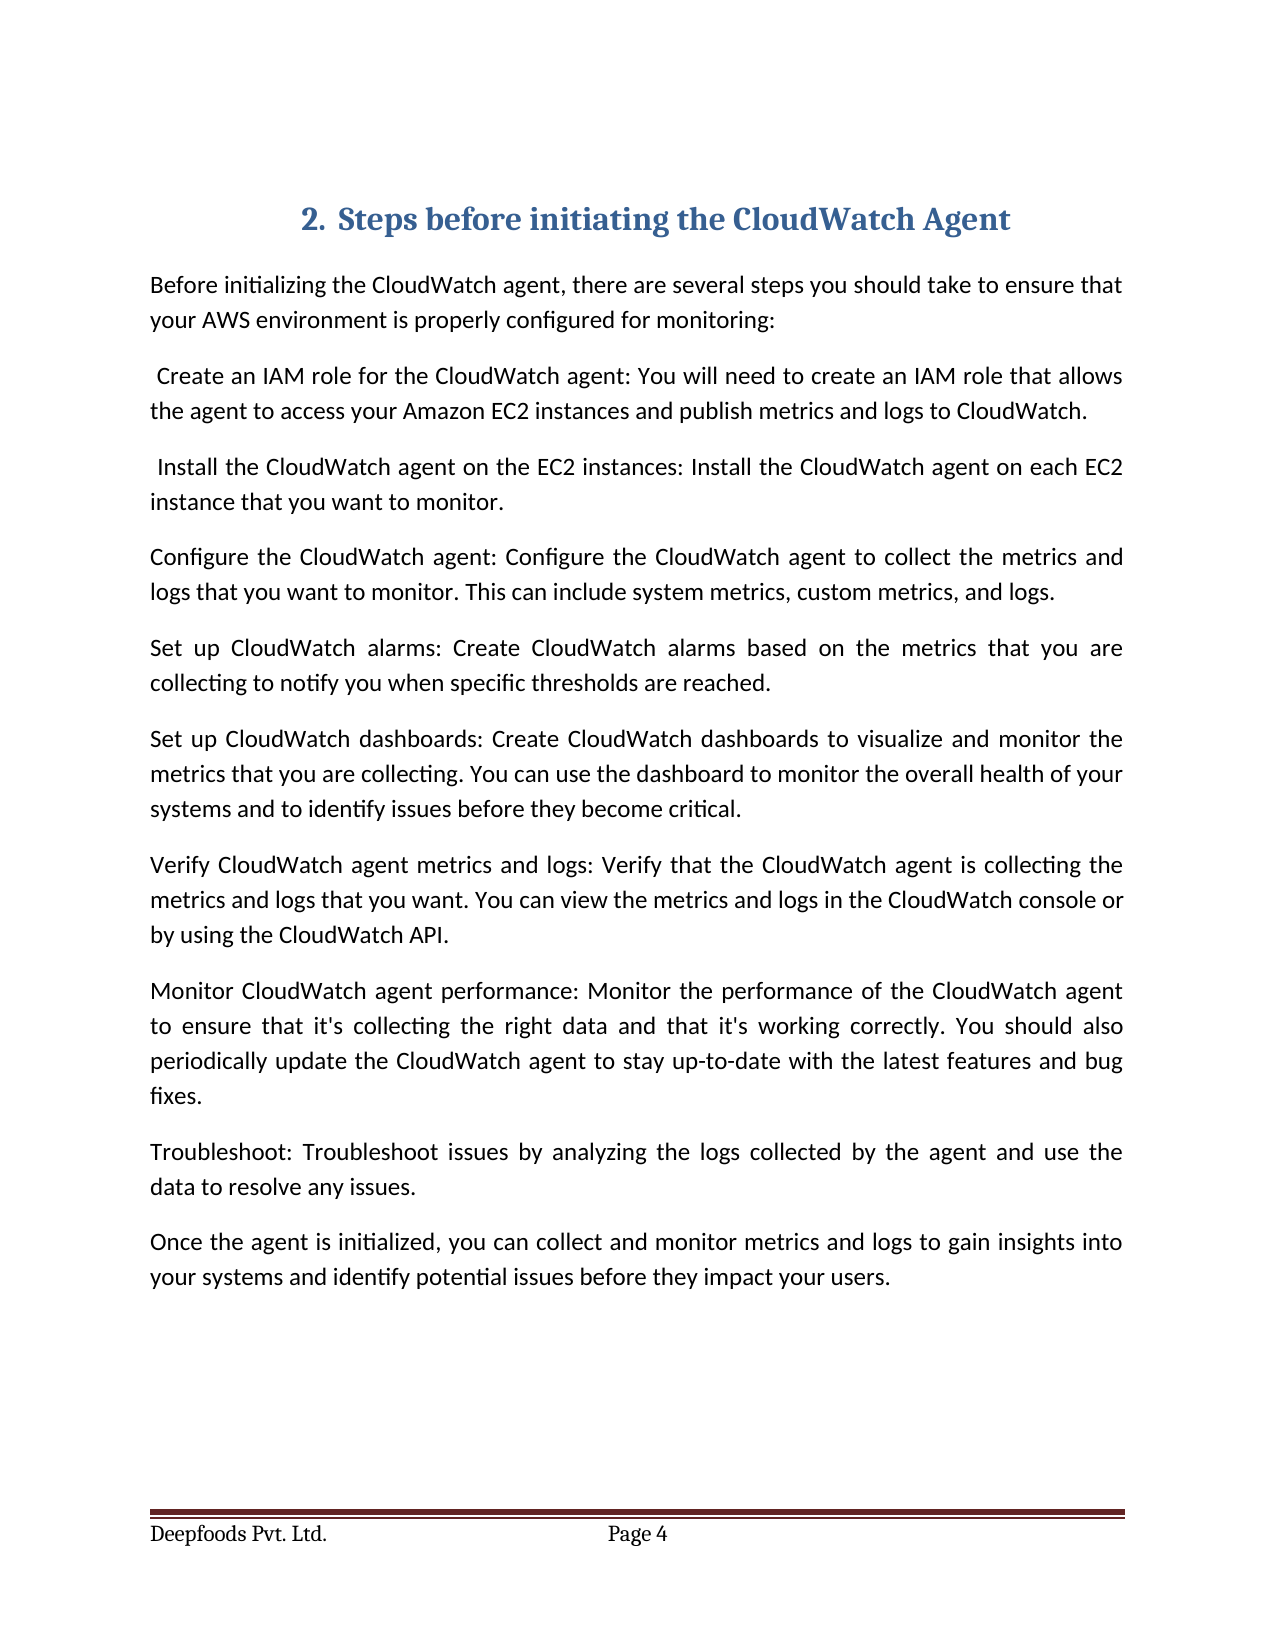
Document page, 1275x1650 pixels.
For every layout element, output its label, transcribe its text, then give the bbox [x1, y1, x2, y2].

text Verify CloudWatch agent metrics and logs: Verify that the CloudWatch agent is collecting the metrics and logs that you want. You can view the metrics and logs in the CloudWatch console or by using the CloudWatch API. [150, 849, 1125, 949]
text Troubleshoot: Troubleshoot issues by analyzing the logs collected by the agent and use the data to resolve any issues. [150, 1136, 1125, 1201]
text Set up CloudWatch dashboards: Create CloudWatch dashboards to visualize and monitor the metrics that you are collecting. You can use the dashboard to monitor the overall health of your systems and to identify issues before they become critical. [150, 723, 1125, 824]
text Configure the CloudWatch agent: Configure the CloudWatch agent to collect the metrics and logs that you want to monitor. This can include system metrics, custom metrics, and logs. [150, 542, 1125, 607]
text Monitor CloudWatch agent performance: Monitor the performance of the CloudWatch agent to ensure that it's collecting the right data and that it's working correctly. You should also periodically update the CloudWatch agent to stay up-to-date with the latest features and bug fixes. [150, 975, 1125, 1110]
text Once the agent is initialized, you can collect and monitor metrics and logs to gain insights into your systems and identify potential issues before they impact your users. [150, 1227, 1125, 1292]
text Set up CloudWatch alarms: Create CloudWatch alarms based on the metrics that you are collecting to notify you when specific thresholds are reached. [150, 632, 1125, 698]
subtitle Steps before initiating the CloudWatch Agent [187, 200, 1125, 238]
text Before initializing the CloudWatch agent, there are several steps you should take to ensure that your AWS environment is properly configured for monitoring: [150, 269, 1125, 334]
text Install the CloudWatch agent on the EC2 instances: Install the CloudWatch agent on each EC2 instance that you want to monitor. [150, 451, 1125, 516]
text Create an IAM role for the CloudWatch agent: You will need to create an IAM role that allows the agent to access your Amazon EC2 instances and publish metrics and logs to CloudWatch. [150, 360, 1125, 425]
